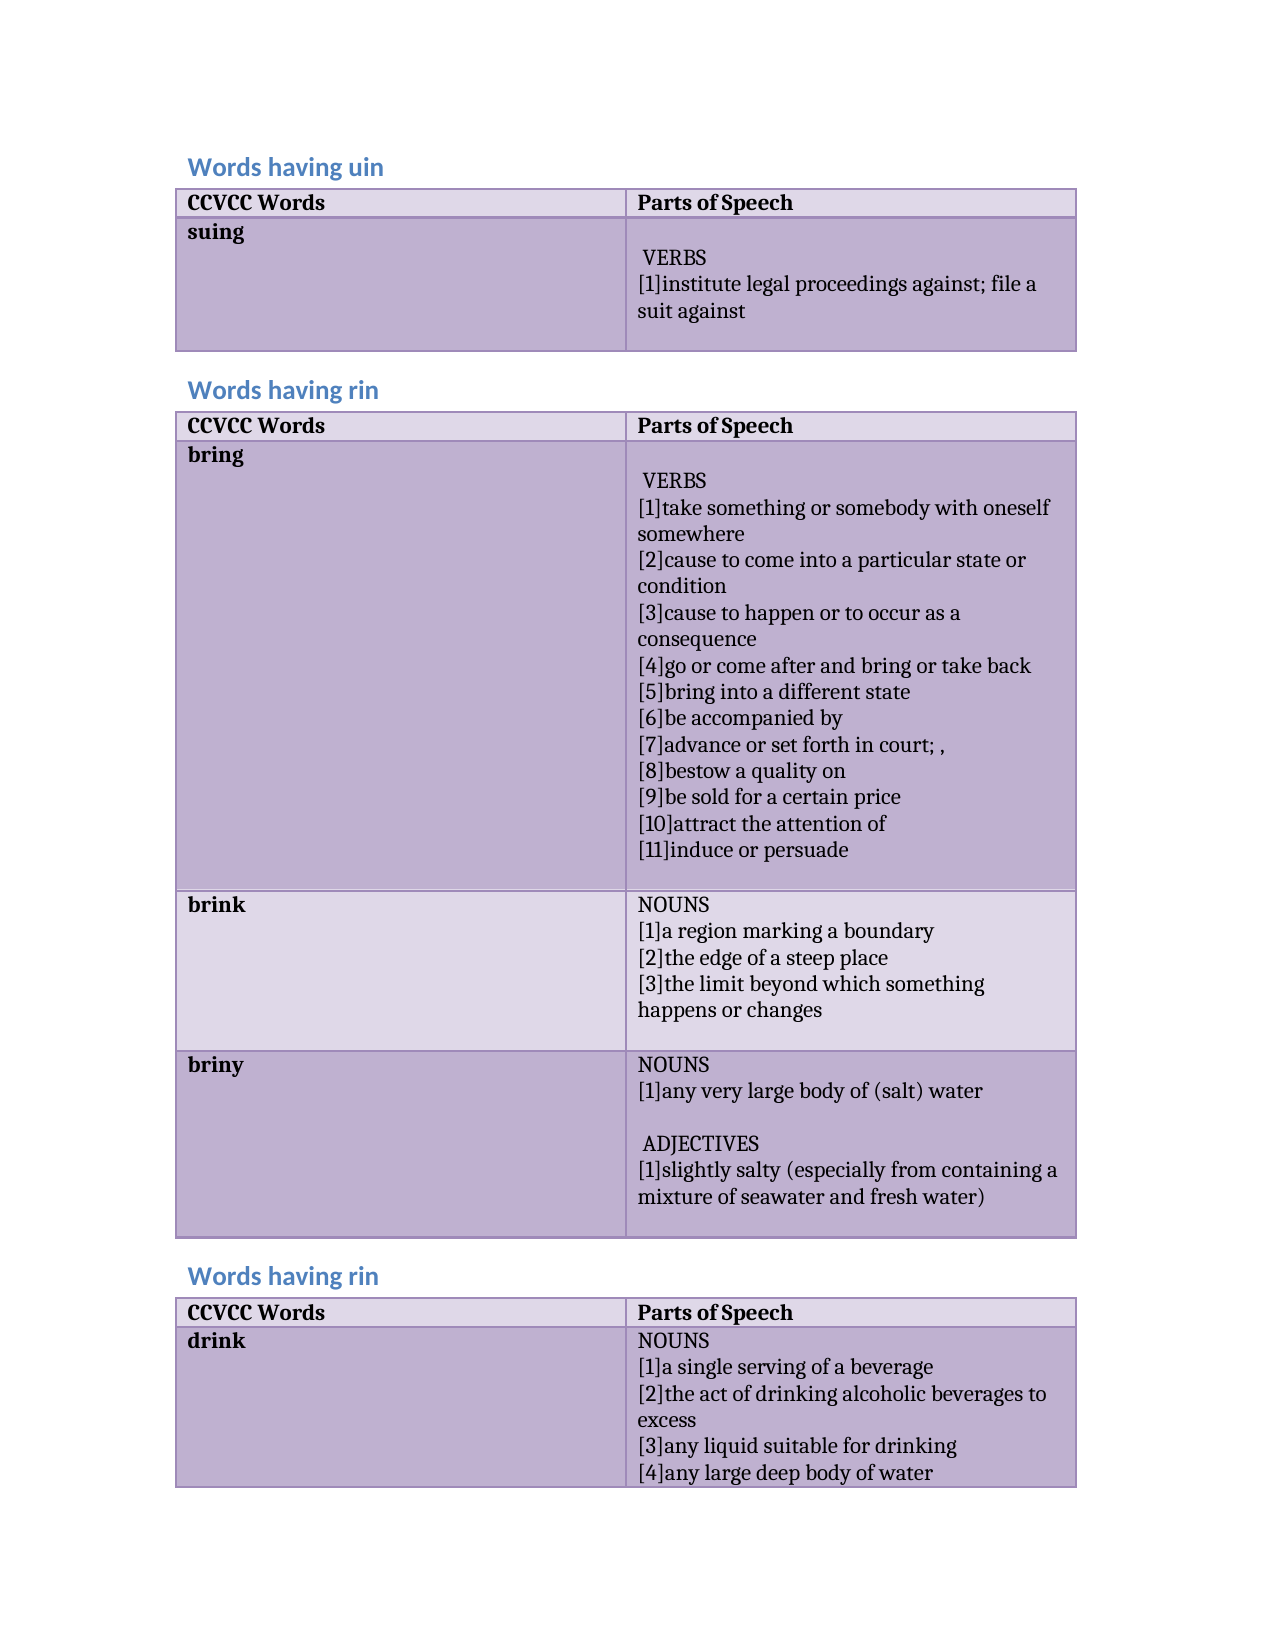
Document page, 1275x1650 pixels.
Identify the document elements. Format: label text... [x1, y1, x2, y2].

table_cell brink [177, 892, 625, 1050]
table_cell NOUNS [1]a region marking a boundary [2]the edge of a steep place [3]the limit beyond which something happens or changes [627, 892, 1075, 1050]
table_cell NOUNS [1]any very large body of (salt) water ADJECTIVES [1]slightly salty (especially from containing a mixture of seawater and fresh water) [627, 1052, 1075, 1236]
table_header CCVCC Words [177, 190, 625, 216]
subtitle Words having uin [187, 150, 1087, 183]
subtitle Words having rin [187, 373, 1087, 406]
table_cell drink [177, 1328, 625, 1486]
table_cell bring [177, 442, 625, 889]
table_cell suing [177, 219, 625, 350]
table_header Parts of Speech [627, 1299, 1075, 1326]
subtitle Words having rin [187, 1259, 1087, 1292]
table_header CCVCC Words [177, 1299, 625, 1326]
table_cell briny [177, 1052, 625, 1236]
table_header CCVCC Words [177, 413, 625, 439]
table_header Parts of Speech [627, 190, 1075, 216]
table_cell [627, 1328, 1075, 1486]
table_header Parts of Speech [627, 413, 1075, 439]
table_cell VERBS [1]institute legal proceedings against; file a suit against [627, 219, 1075, 350]
table_cell VERBS [1]take something or somebody with oneself somewhere [2]cause to come into a particular state or condition [3]cause to happen or to occur as a consequence [4]go or come after and bring or take back [5]bring into a different state [6]be accompanied by [7]advance or set forth in court; , [8]bestow a quality on [9]be sold for a certain price [10]attract the attention of [11]induce or persuade [627, 442, 1075, 889]
